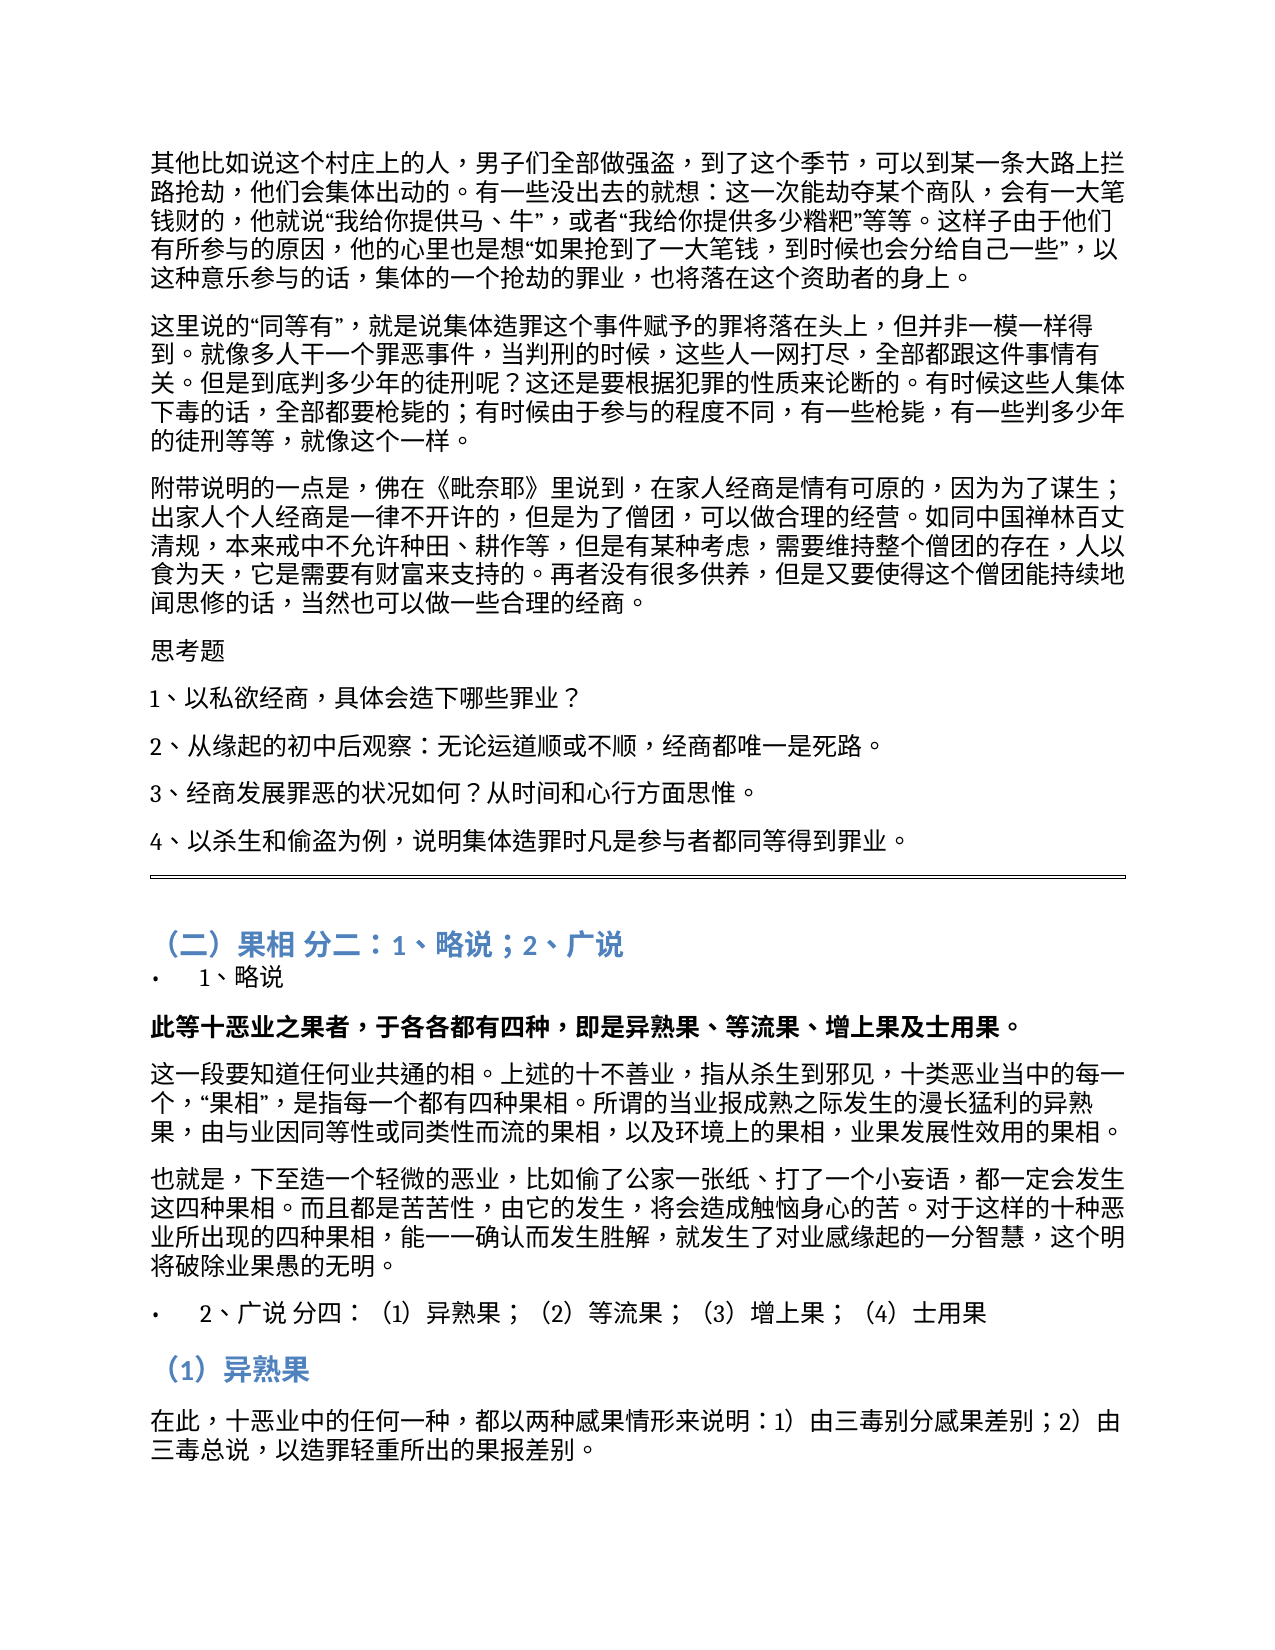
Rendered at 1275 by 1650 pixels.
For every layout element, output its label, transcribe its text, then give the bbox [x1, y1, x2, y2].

text 在此，十恶业中的任何一种，都以两种感果情形来说明：1）由三毒别分感果差别；2）由三毒总说，以造罪轻重所出的果报差别。 [150, 1408, 1125, 1466]
text 2、从缘起的初中后观察：无论运道顺或不顺，经商都唯一是死路。 [150, 732, 1125, 761]
text 4、以杀生和偷盗为例，说明集体造罪时凡是参与者都同等得到罪业。 [150, 827, 1125, 856]
subtitle （二）果相 分二：1、略说；2、广说 [150, 924, 1125, 964]
text 附带说明的一点是，佛在《毗奈耶》里说到，在家人经商是情有可原的，因为为了谋生；出家人个人经商是一律不开许的，但是为了僧团，可以做合理的经营。如同中国禅林百丈清规，本来戒中不允许种田、耕作等，但是有某种考虑，需要维持整个僧团的存在，人以食为天，它是需要有财富来支持的。再者没有很多供养，但是又要使得这个僧团能持续地闻思修的话，当然也可以做一些合理的经商。 [150, 475, 1125, 619]
text 这一段要知道任何业共通的相。上述的十不善业，指从杀生到邪见，十类恶业当中的每一个，“果相”，是指每一个都有四种果相。所谓的当业报成熟之际发生的漫长猛利的异熟果，由与业因同等性或同类性而流的果相，以及环境上的果相，业果发展性效用的果相。 [150, 1061, 1125, 1148]
subtitle （1）异熟果 [150, 1350, 1125, 1389]
text 这里说的“同等有”，就是说集体造罪这个事件赋予的罪将落在头上，但并非一模一样得到。就像多人干一个罪恶事件，当判刑的时候，这些人一网打尽，全部都跟这件事情有关。但是到底判多少年的徒刑呢？这还是要根据犯罪的性质来论断的。有时候这些人集体下毒的话，全部都要枪毙的；有时候由于参与的程度不同，有一些枪毙，有一些判多少年的徒刑等等，就像这个一样。 [150, 312, 1125, 456]
list 1、略说 [150, 964, 1125, 993]
text 1、以私欲经商，具体会造下哪些罪业？ [150, 685, 1125, 714]
text 其他比如说这个村庄上的人，男子们全部做强盗，到了这个季节，可以到某一条大路上拦路抢劫，他们会集体出动的。有一些没出去的就想：这一次能劫夺某个商队，会有一大笔钱财的，他就说“我给你提供马、牛”，或者“我给你提供多少糌粑”等等。这样子由于他们有所参与的原因，他的心里也是想“如果抢到了一大笔钱，到时候也会分给自己一些”，以这种意乐参与的话，集体的一个抢劫的罪业，也将落在这个资助者的身上。 [150, 150, 1125, 294]
text 此等十恶业之果者，于各各都有四种，即是异熟果、等流果、增上果及士用果。 [150, 1014, 1125, 1043]
text 也就是，下至造一个轻微的恶业，比如偷了公家一张纸、打了一个小妄语，都一定会发生这四种果相。而且都是苦苦性，由它的发生，将会造成触恼身心的苦。对于这样的十种恶业所出现的四种果相，能一一确认而发生胜解，就发生了对业感缘起的一分智慧，这个明将破除业果愚的无明。 [150, 1166, 1125, 1281]
list 2、广说 分四：（1）异熟果；（2）等流果；（3）增上果；（4）士用果 [150, 1300, 1125, 1329]
text 3、经商发展罪恶的状况如何？从时间和心行方面思惟。 [150, 780, 1125, 809]
text 思考题 [150, 637, 1125, 666]
